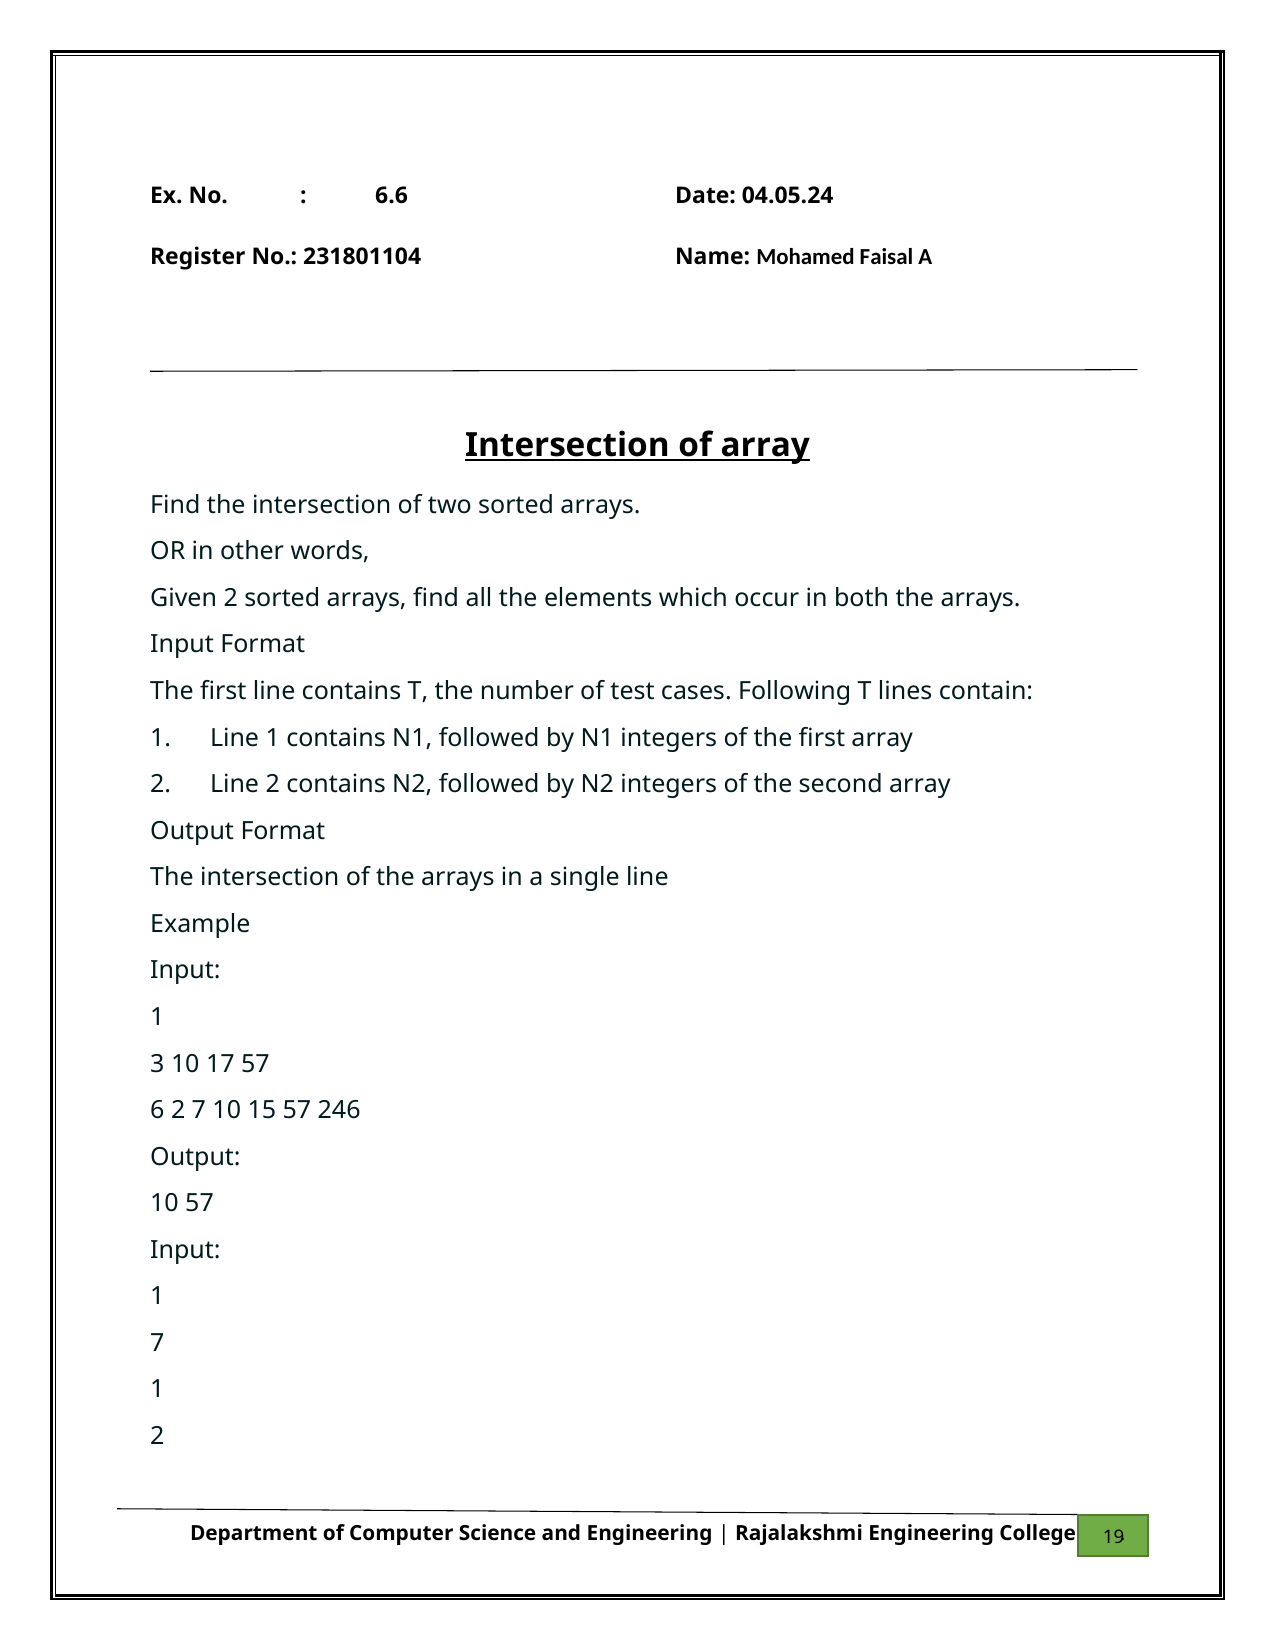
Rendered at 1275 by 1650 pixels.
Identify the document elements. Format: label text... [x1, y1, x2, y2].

text 2 [150, 1418, 1125, 1452]
text OR in other words, [150, 533, 1125, 567]
text 1 [150, 1278, 1125, 1312]
text Find the intersection of two sorted arrays. [150, 486, 1125, 521]
text Example [150, 906, 1125, 939]
text 3 10 17 57 [150, 1045, 1125, 1079]
text Input: [150, 952, 1125, 986]
text 6 2 7 10 15 57 246 [150, 1092, 1125, 1126]
text Ex. No. : 6.6 Date: 04.05.24 [150, 179, 1125, 210]
text 1. Line 1 contains N1, followed by N1 integers of the first array [150, 719, 1125, 753]
text Register No.: 231801104 Name: Mohamed Faisal A [150, 239, 1125, 271]
text 7 [150, 1324, 1125, 1359]
text Input: [150, 1231, 1125, 1266]
text The intersection of the arrays in a single line [150, 859, 1125, 893]
text Output Format [150, 812, 1125, 846]
text Input Format [150, 626, 1125, 660]
text The first line contains T, the number of test cases. Following T lines contain: [150, 673, 1125, 707]
text 10 57 [150, 1185, 1125, 1219]
text 1 [150, 1371, 1125, 1405]
text Given 2 sorted arrays, find all the elements which occur in both the arrays. [150, 579, 1125, 614]
text 1 [150, 999, 1125, 1033]
text Output: [150, 1138, 1125, 1172]
text 2. Line 2 contains N2, followed by N2 integers of the second array [150, 766, 1125, 800]
text Intersection of array [150, 421, 1125, 466]
